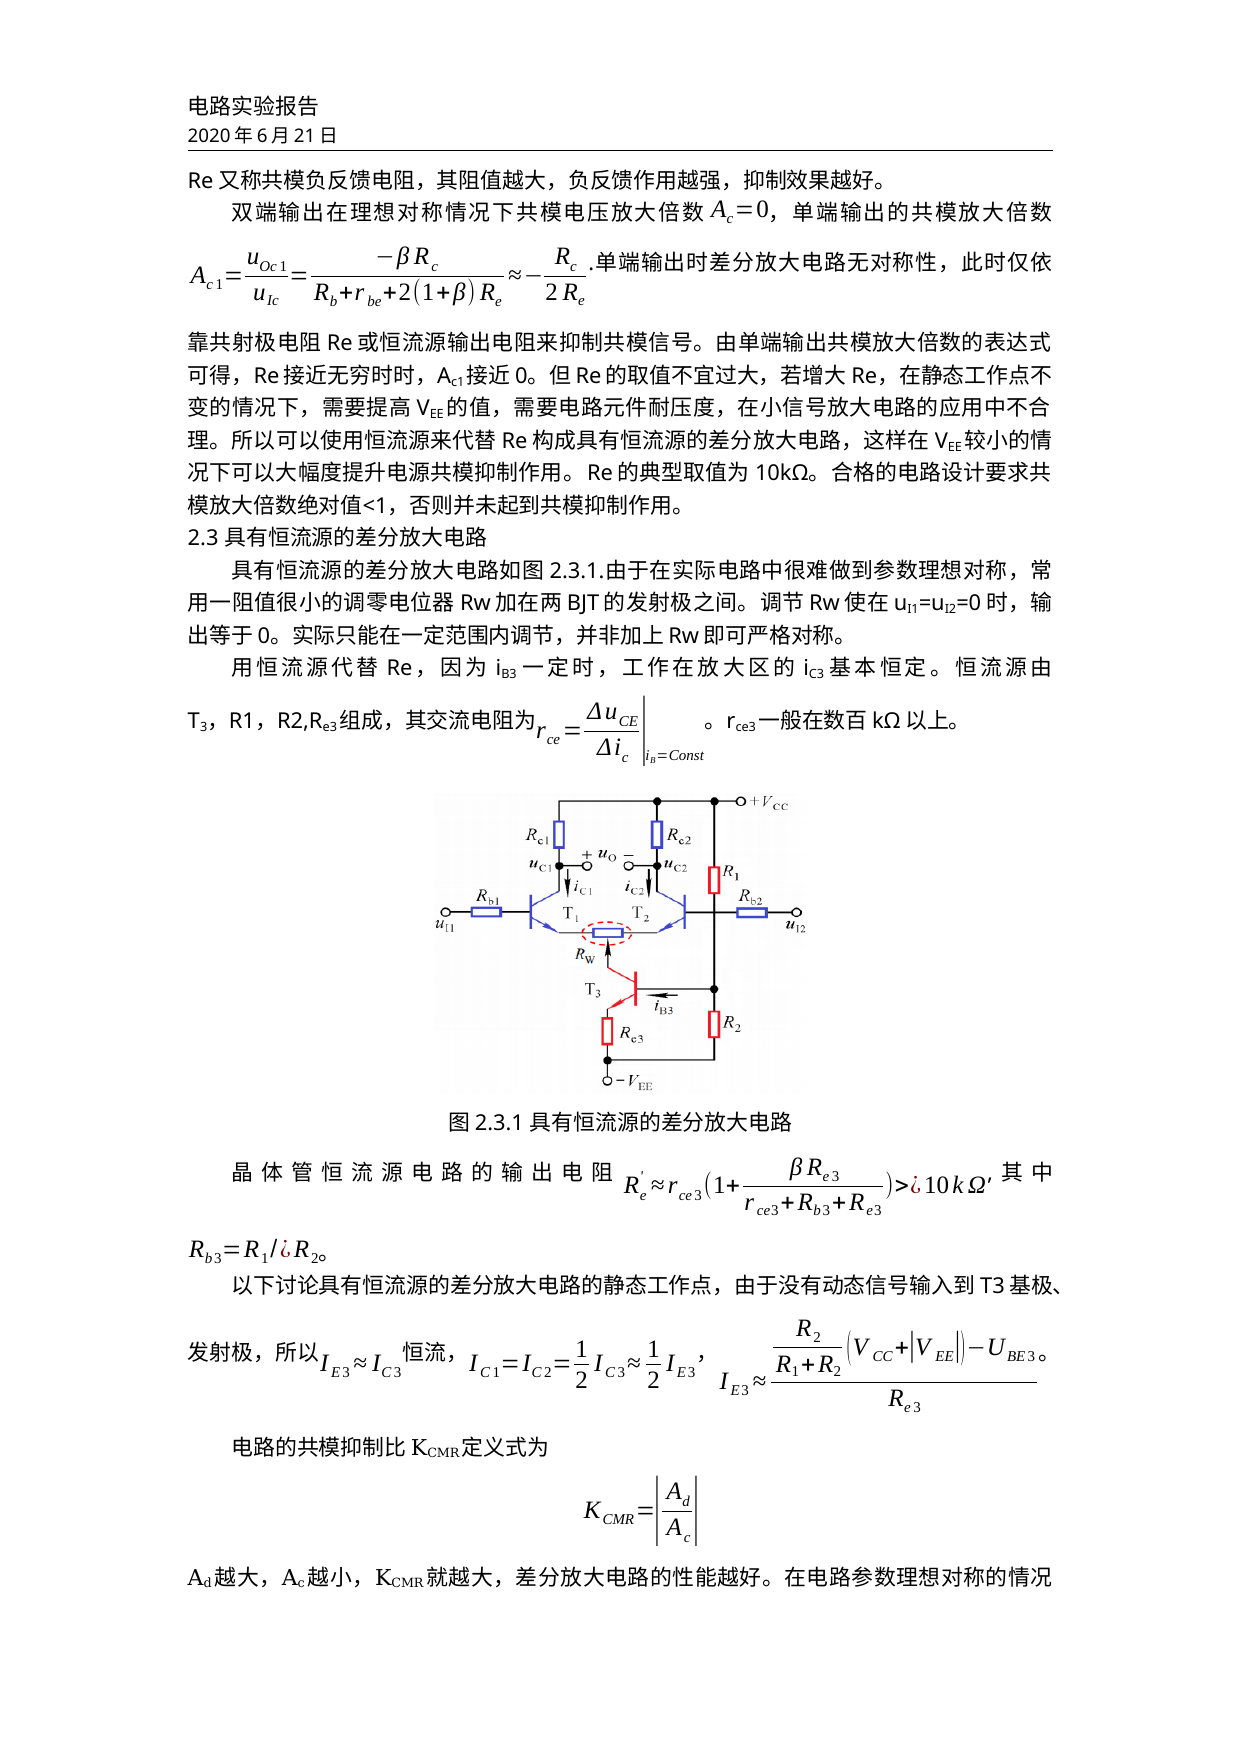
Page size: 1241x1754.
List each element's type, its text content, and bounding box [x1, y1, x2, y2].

text 具有恒流源的差分放大电路如图2.3.1.由于在实际电路中很难做到参数理想对称，常用一阻值很小的调零电位器Rw加在两BJT的发射极之间。调节Rw使在uI1=uI2=0时，输出等于0。实际只能在一定范围内调节，并非加上Rw即可严格对称。 [187, 552, 1053, 650]
text 以下讨论具有恒流源的差分放大电路的静态工作点，由于没有动态信号输入到T3基极、发射极，所以恒流，，。 [187, 1267, 1053, 1430]
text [187, 162, 1053, 195]
text 双端输出在理想对称情况下共模电压放大倍数，单端输出的共模放大倍数.单端输出时差分放大电路无对称性，此时仅依靠共射极电阻Re或恒流源输出电阻来抑制共模信号。由单端输出共模放大倍数的表达式可得，Re接近无穷时时，Ac1接近0。但Re的取值不宜过大，若增大Re，在静态工作点不变的情况下，需要提高VEE的值，需要电路元件耐压度，在小信号放大电路的应用中不合理。所以可以使用恒流源来代替Re构成具有恒流源的差分放大电路，这样在VEE较小的情况下可以大幅度提升电源共模抑制作用。Re的典型取值为10kΩ。合格的电路设计要求共模放大倍数绝对值<1，否则并未起到共模抑制作用。 [187, 195, 1053, 520]
text 电路的共模抑制比KCMR定义式为 [187, 1430, 1053, 1462]
text 用恒流源代替Re，因为iB3一定时，工作在放大区的iC3基本恒定。恒流源由T3，R1，R2,Re3组成，其交流电阻为。rce3一般在数百kΩ以上。 [187, 650, 1053, 780]
text 图2.3.1 具有恒流源的差分放大电路 [187, 1105, 1053, 1137]
text 晶体管恒流源电路的输出电阻,其中。 [187, 1137, 1053, 1267]
picture [429, 780, 812, 1095]
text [187, 1560, 1053, 1592]
text 2.3 具有恒流源的差分放大电路 [187, 520, 1053, 552]
